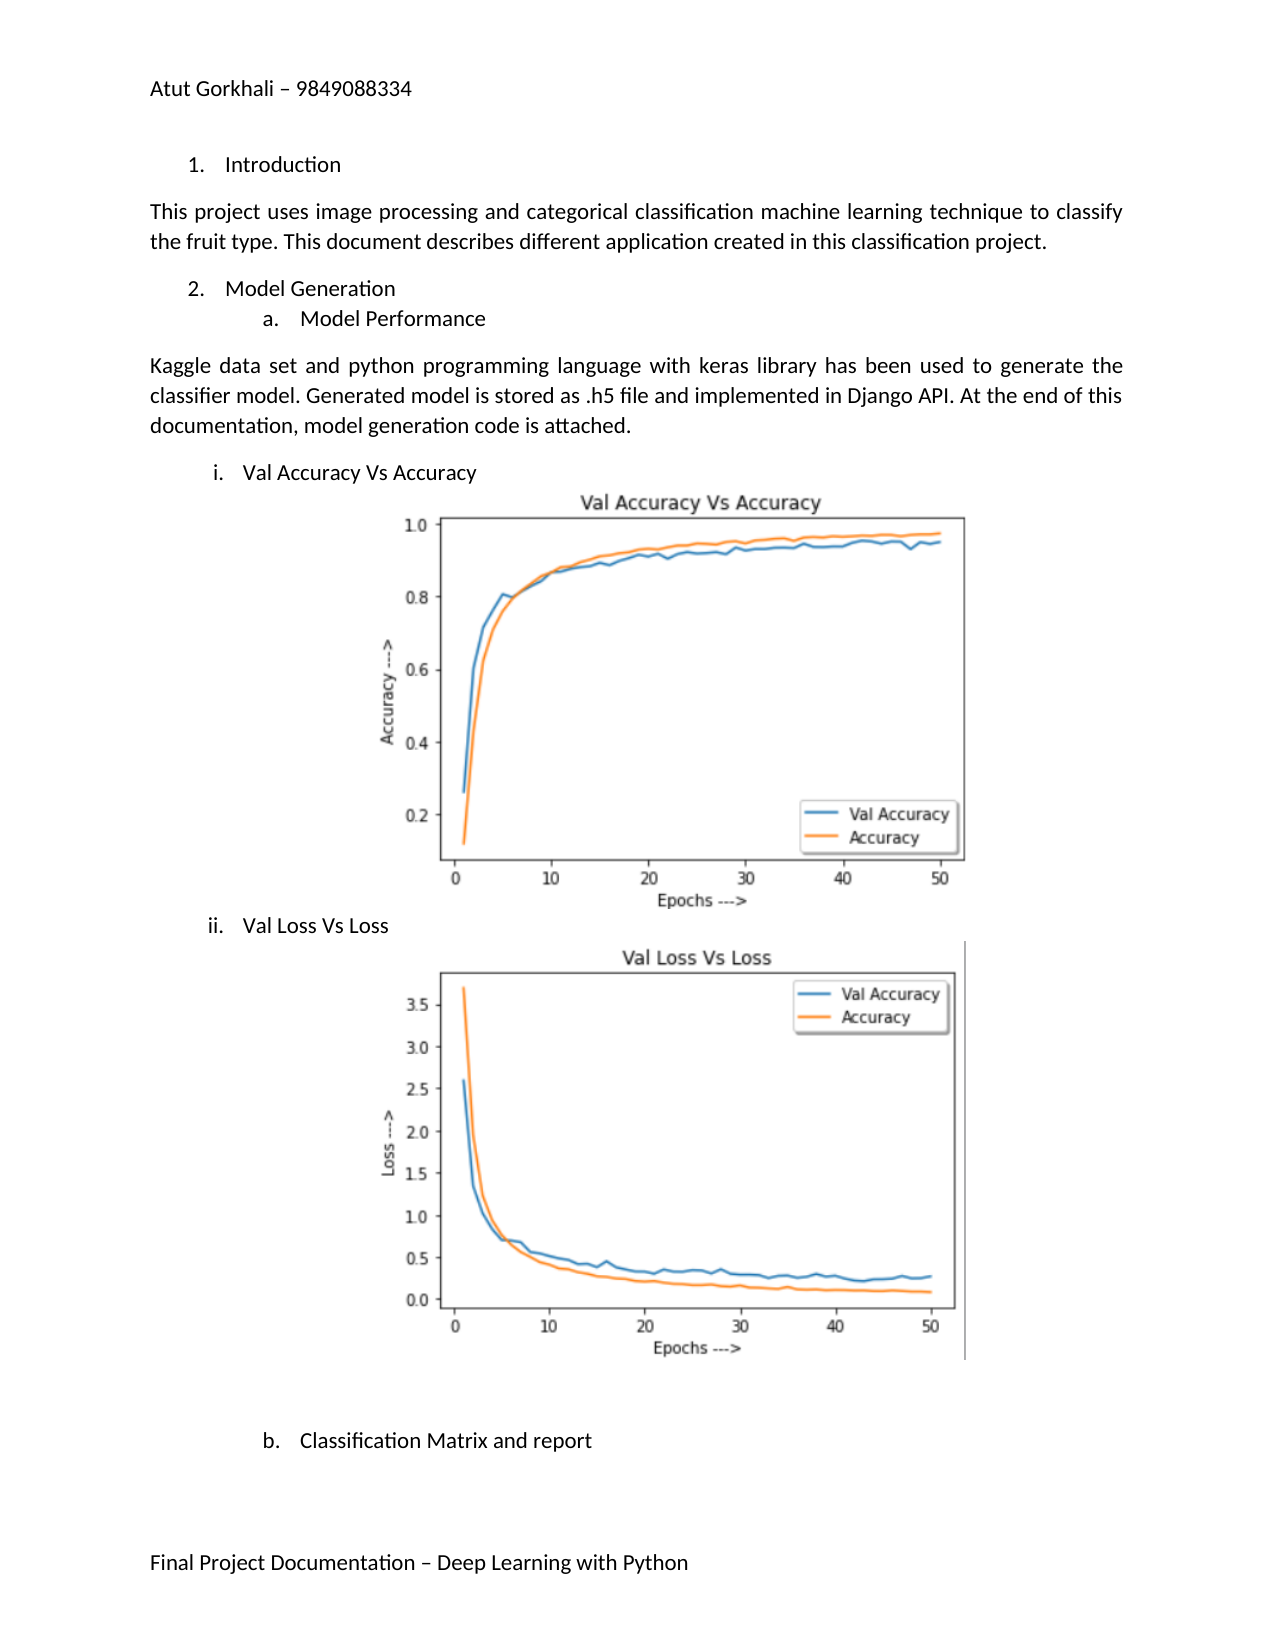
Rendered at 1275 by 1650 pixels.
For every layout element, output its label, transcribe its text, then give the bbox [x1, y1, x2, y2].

text This project uses image processing and categorical classification machine learning technique to classify the fruit type. This document describes different application created in this classification project. [150, 197, 1125, 255]
list Classification Matrix and report [262, 1426, 1125, 1454]
list Val Accuracy Vs Accuracy [224, 458, 1125, 486]
list Introduction [187, 150, 1125, 178]
list Model Generation [187, 274, 1125, 302]
picture [375, 488, 966, 909]
list Val Loss Vs Loss [224, 911, 1125, 939]
picture [375, 941, 966, 1360]
list Model Performance [262, 304, 1125, 332]
text Kaggle data set and python programming language with keras library has been used to generate the classifier model. Generated model is stored as .h5 file and implemented in Django API. At the end of this documentation, model generation code is attached. [150, 351, 1125, 439]
